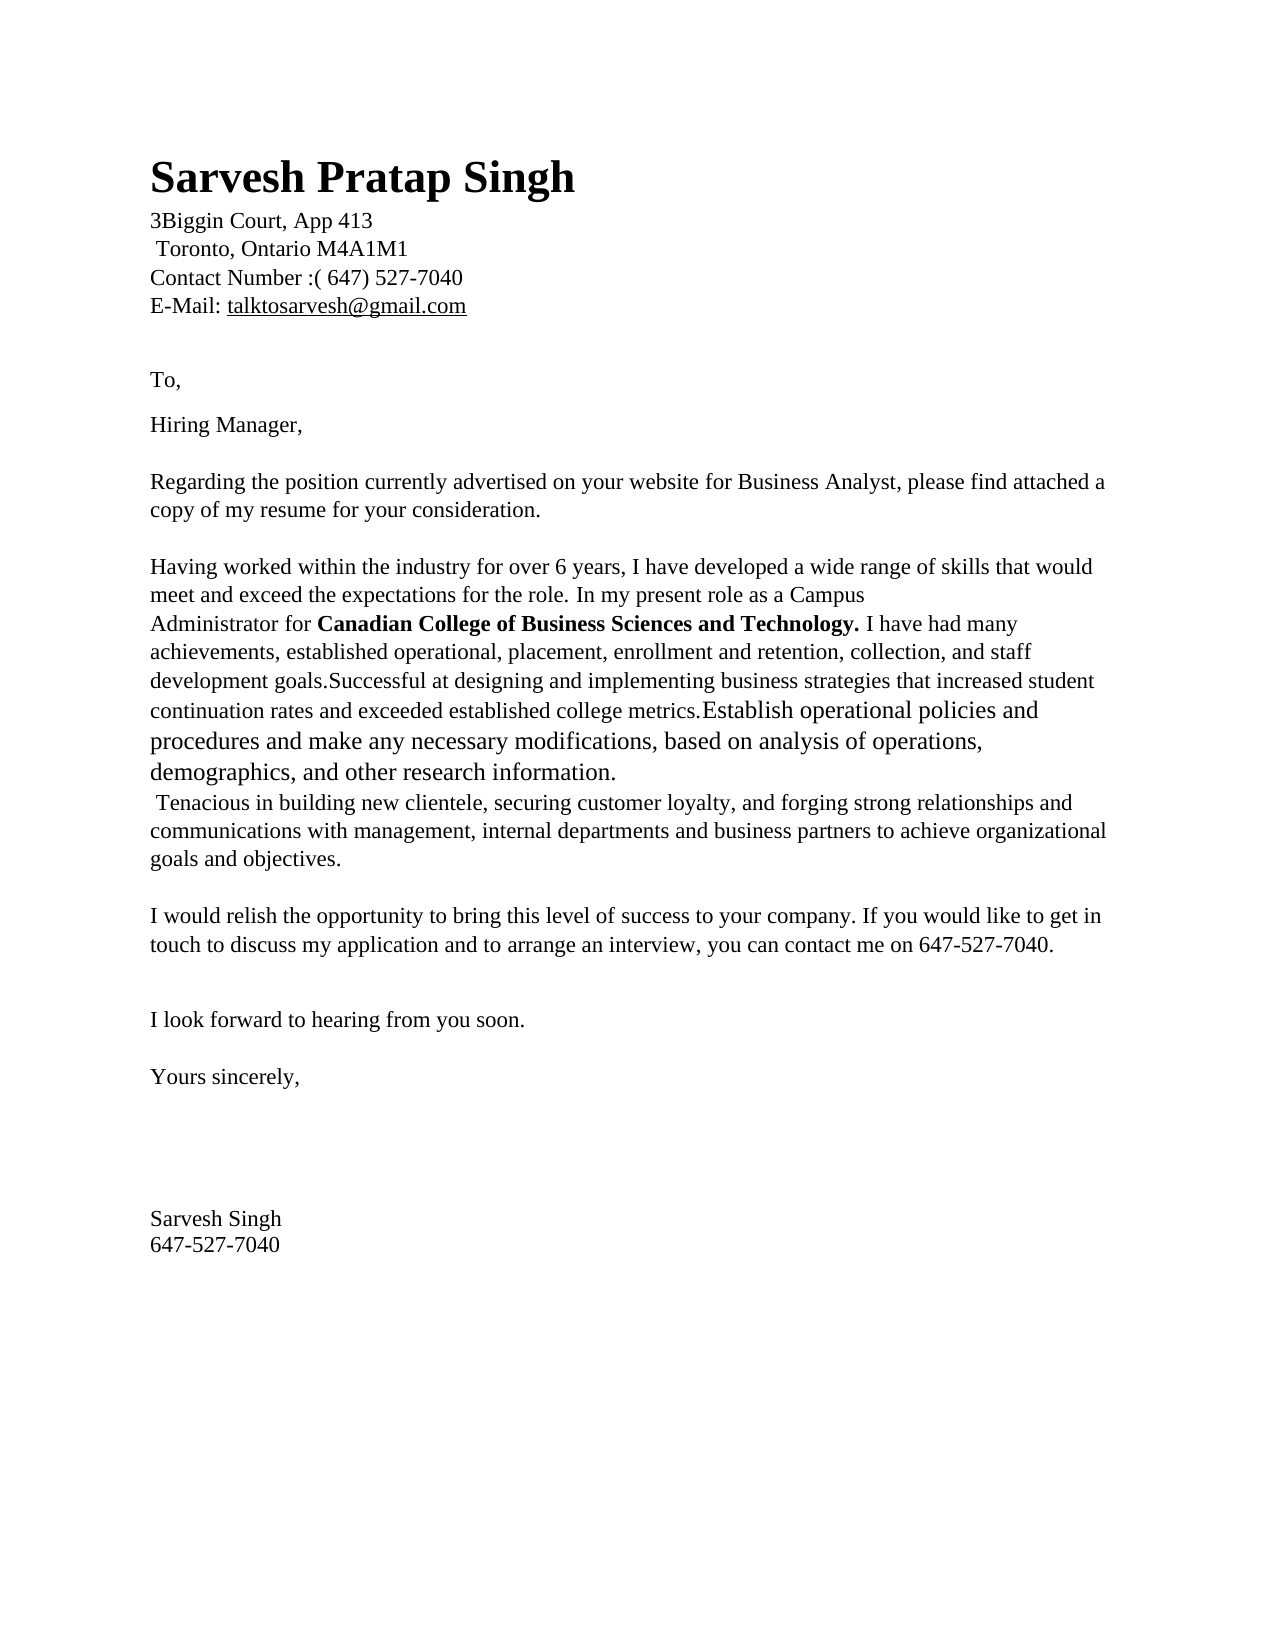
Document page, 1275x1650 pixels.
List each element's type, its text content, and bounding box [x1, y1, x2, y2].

text Sarvesh Singh [150, 1204, 1125, 1231]
text I look forward to hearing from you soon. Yours sincerely, [150, 1006, 1125, 1118]
text Toronto, Ontario M4A1M1 [150, 235, 1125, 262]
text Hiring Manager, Regarding the position currently advertised on your website for Business Analyst, please find attached a copy of my resume for your consideration. Having worked within the industry for over 6 years, I have developed a wide range of skills that would meet and exceed the expectations for the role. In my present role as a Campus Administrator for Canadian College of Business Sciences and Technology. I have had many achievements, established operational, placement, enrollment and retention, collection, and staff development goals.Successful at designing and implementing business strategies that increased student continuation rates and exceeded established college metrics.Establish operational policies and procedures and make any necessary modifications, based on analysis of operations, demographics, and other research information. [150, 411, 1125, 786]
text Sarvesh Pratap Singh [150, 150, 1125, 203]
text Contact Number :( 647) 527-7040 [150, 264, 1125, 290]
text 647-527-7040 [150, 1231, 1125, 1257]
text 3Biggin Court, App 413 [150, 207, 1125, 233]
text Tenacious in building new clientele, securing customer loyalty, and forging strong relationships and communications with management, internal departments and business partners to achieve organizational goals and objectives. [150, 788, 1125, 872]
text I would relish the opportunity to bring this level of success to your company. If you would like to get in touch to discuss my application and to arrange an interview, you can contact me on 647-527-7040. [150, 874, 1125, 987]
text To, [150, 366, 1125, 392]
text E-Mail: talktosarvesh@gmail.com [150, 292, 1125, 318]
